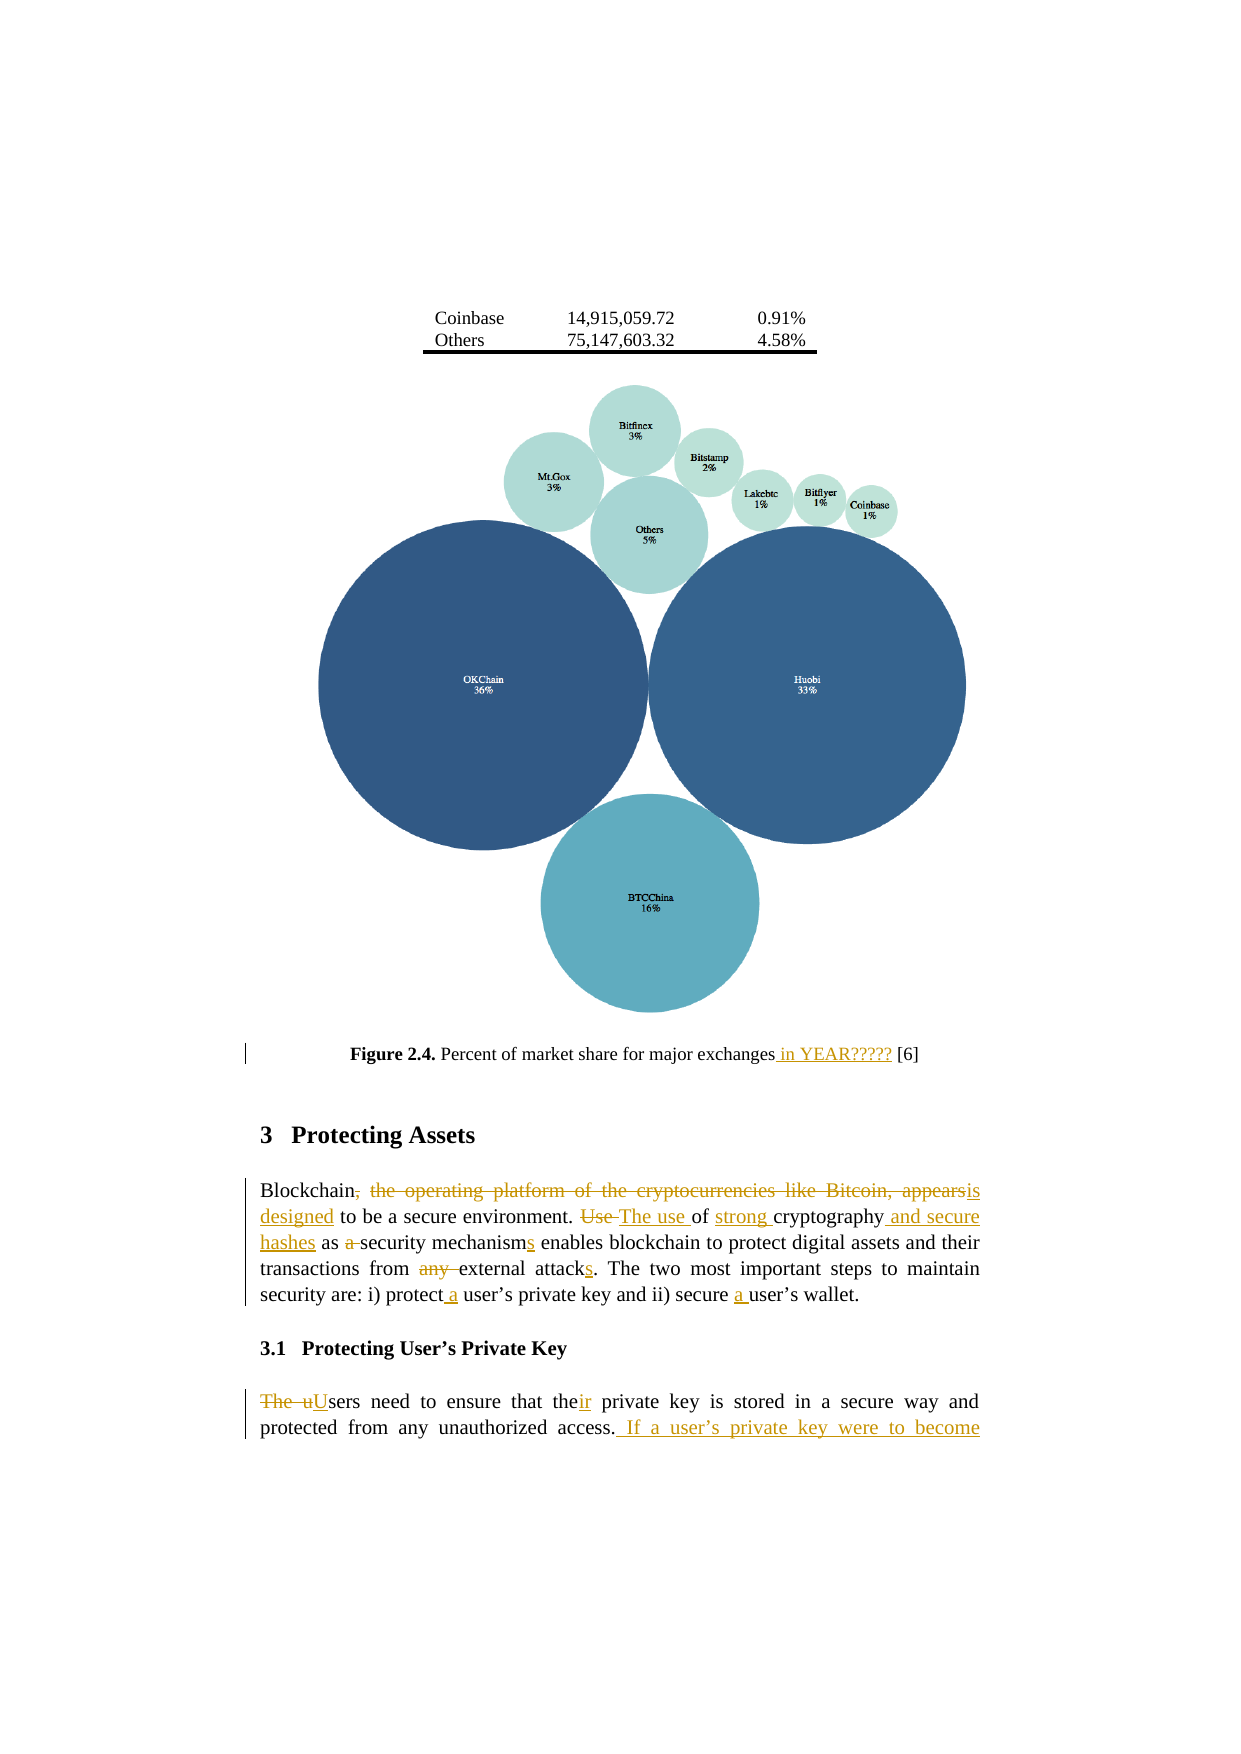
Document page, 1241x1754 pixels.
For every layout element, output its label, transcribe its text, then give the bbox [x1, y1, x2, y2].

text 3.1 Protecting User’s Private Key [260, 1336, 980, 1360]
text Figure 2.4. Percent of market share for major exchanges [6] [260, 1042, 980, 1064]
table_cell 0.91% [686, 307, 817, 329]
table_cell Others [423, 329, 537, 350]
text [260, 1389, 980, 1439]
table_cell 4.58% [686, 329, 817, 350]
table_cell 75,147,603.32 [537, 329, 686, 350]
picture [288, 379, 981, 1017]
table_cell Coinbase [423, 307, 537, 329]
table_cell 14,915,059.72 [537, 307, 686, 329]
subtitle 3 Protecting Assets [260, 1120, 980, 1149]
text Blockchain to be a secure environment. of cryptography as security mechanism enables blockchain to protect digital assets and their transactions from external attack. The two most important steps to maintain security are: i) protect user’s private key and ii) secure user’s wallet. [260, 1178, 980, 1306]
